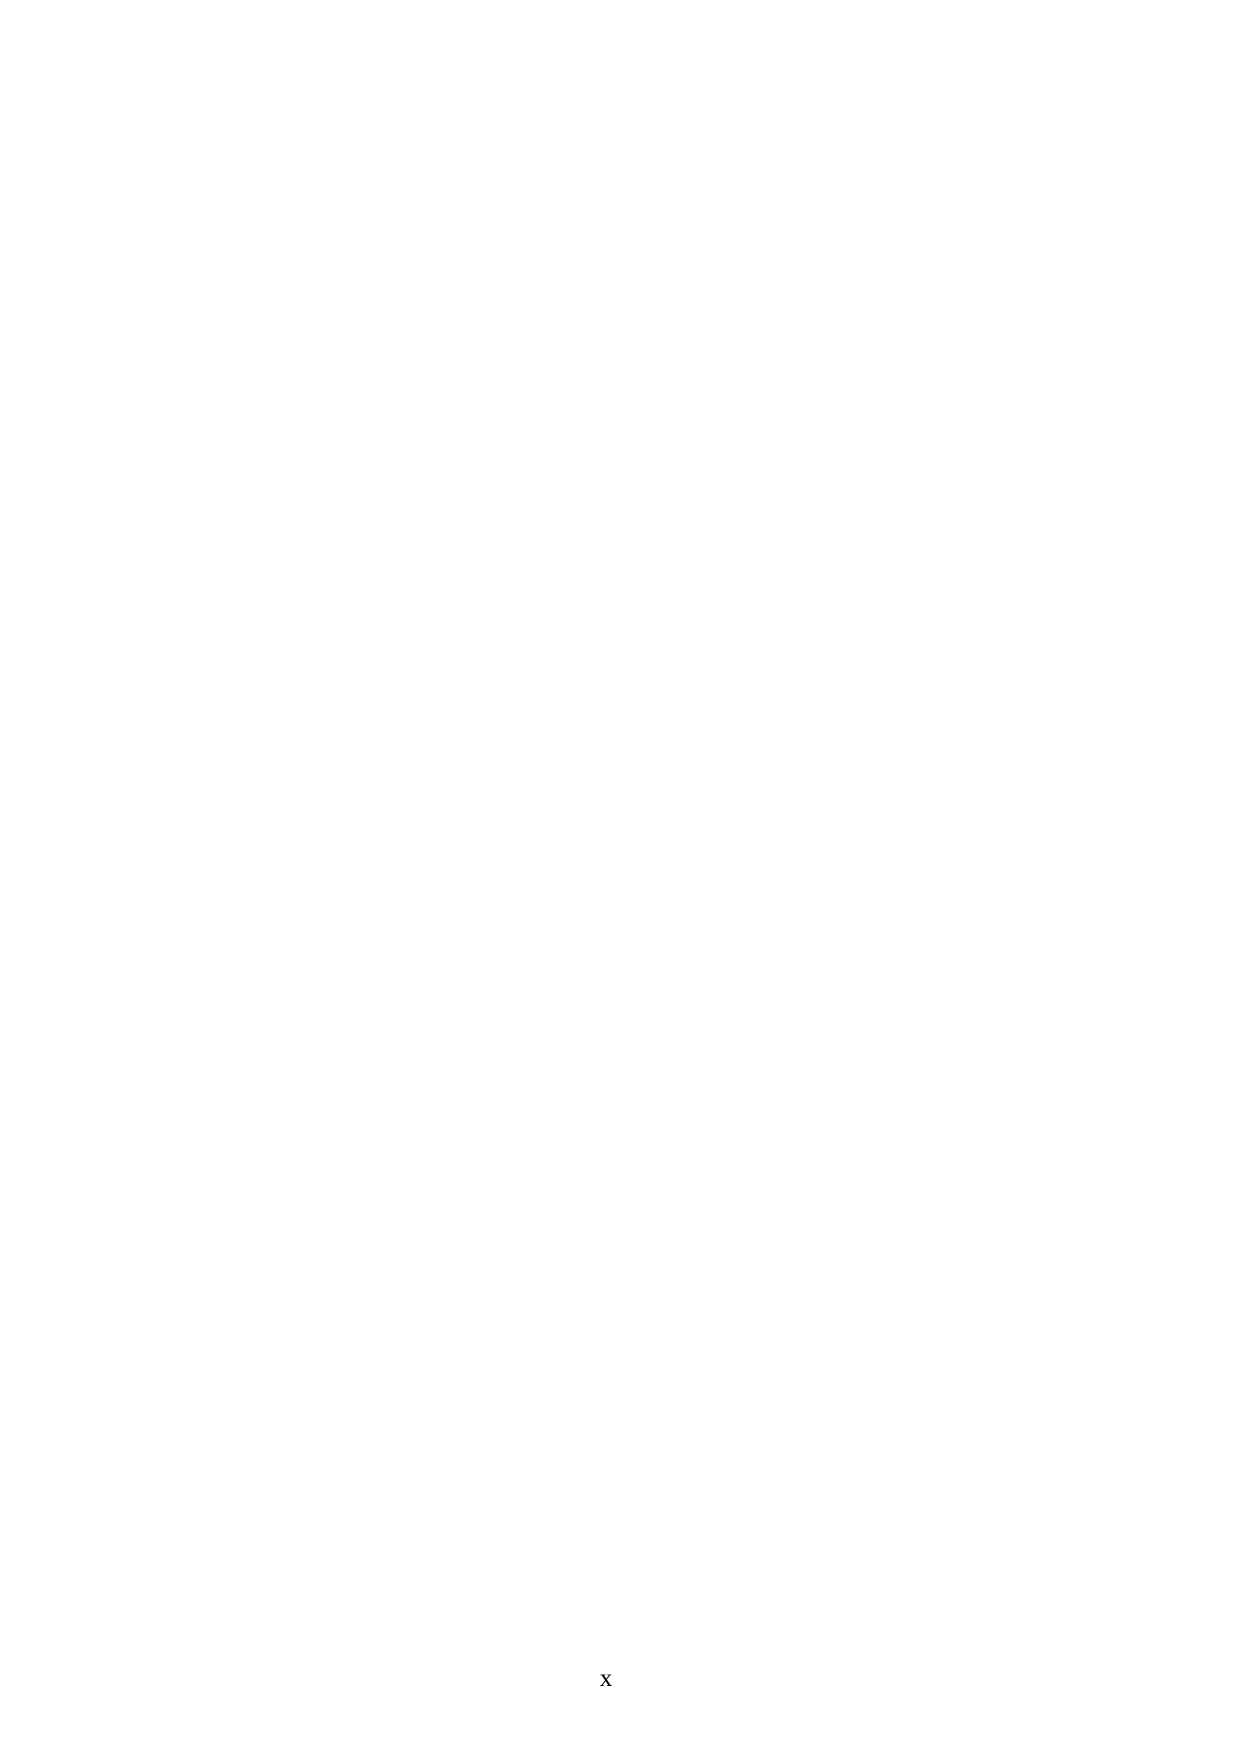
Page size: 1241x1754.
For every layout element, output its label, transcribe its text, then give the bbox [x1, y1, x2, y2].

text x [475, 1663, 737, 1692]
